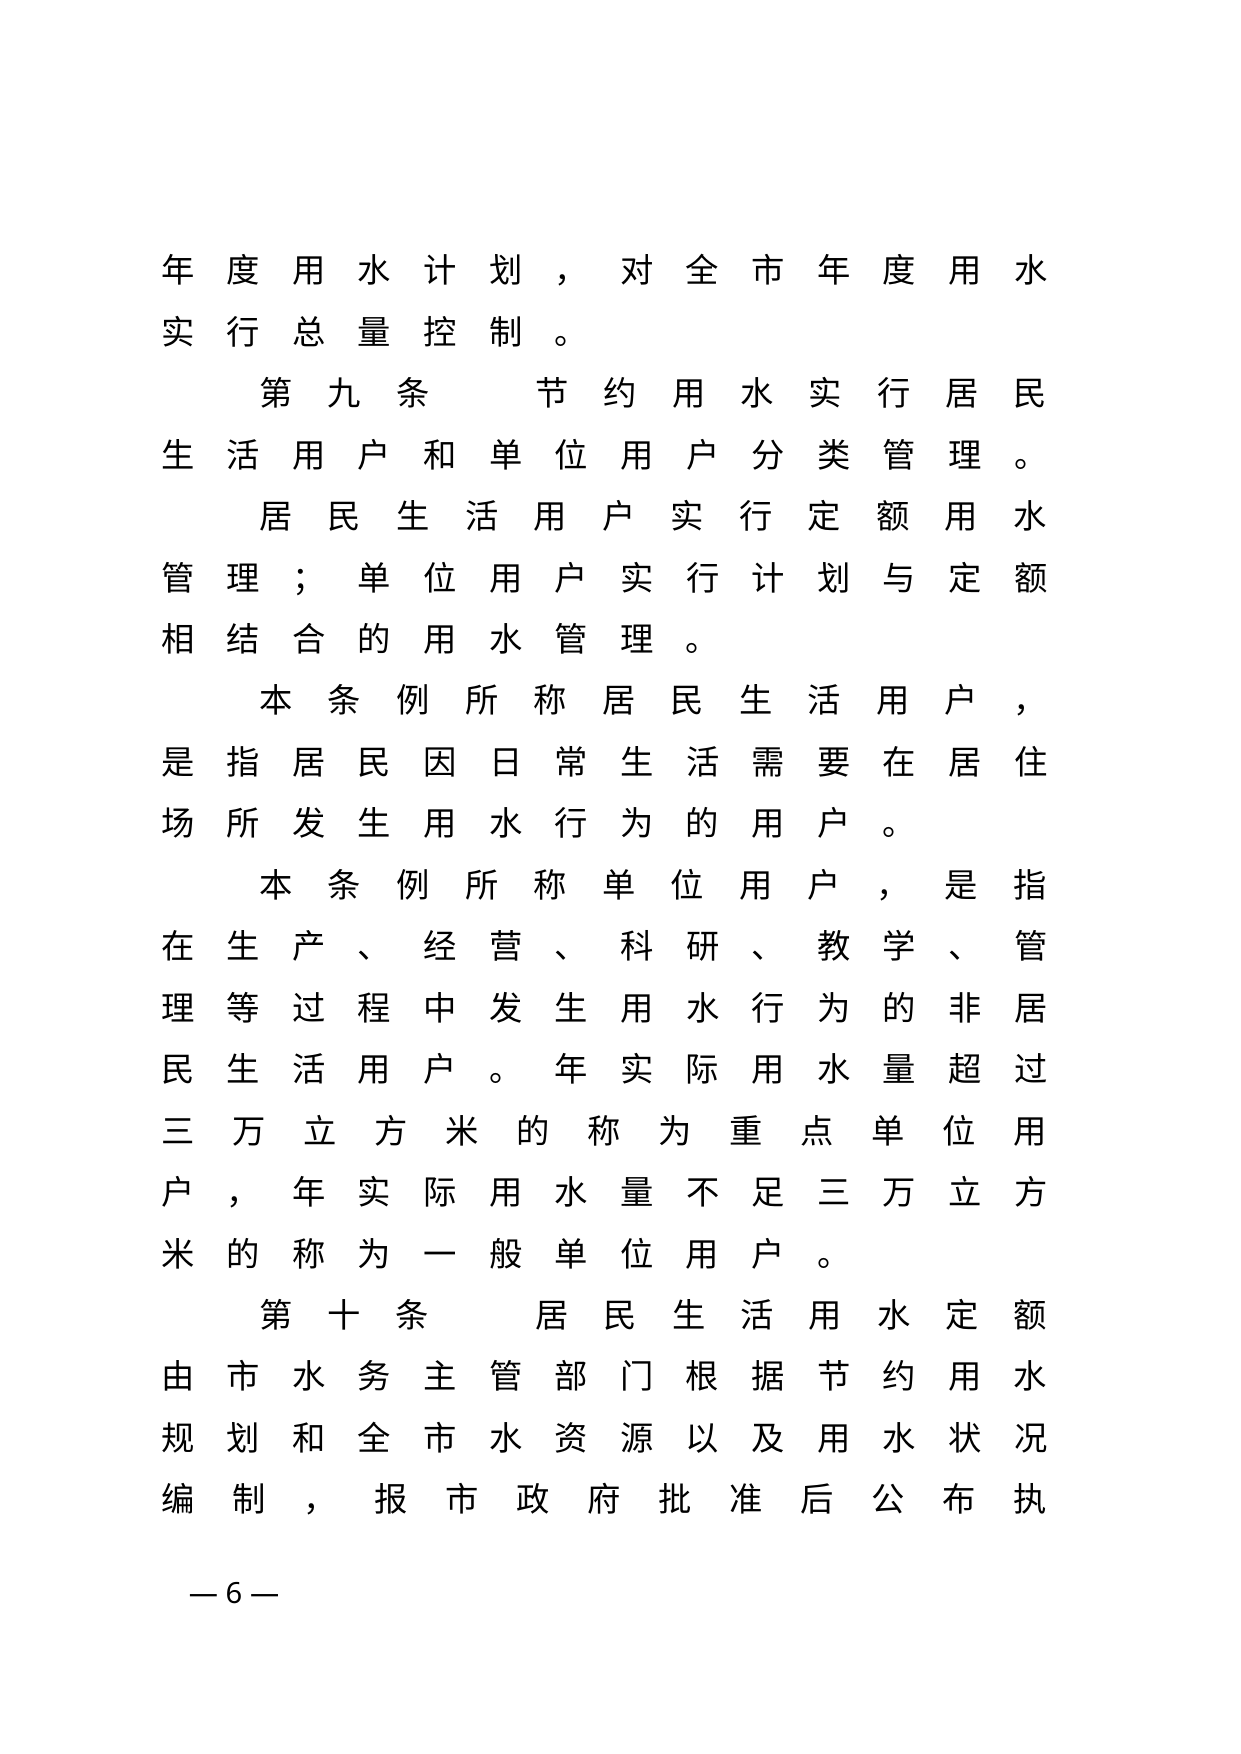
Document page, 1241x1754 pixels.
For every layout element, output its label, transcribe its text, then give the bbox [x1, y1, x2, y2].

text 居民生活用户实行定额用水管理；单位用户实行计划与定额相结合的用水管理。 [161, 483, 1079, 668]
text 第九条 节约用水实行居民生活用户和单位用户分类管理。 [161, 360, 1079, 483]
text 本条例所称单位用户，是指在生产、经营、科研、教学、管理等过程中发生用水行为的非居民生活用户。年实际用水量超过三万立方米的称为重点单位用户，年实际用水量不足三万立方米的称为一般单位用户。 [161, 852, 1079, 1282]
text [161, 1282, 1079, 1528]
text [161, 237, 1079, 360]
text 本条例所称居民生活用户，是指居民因日常生活需要在居住场所发生用水行为的用户。 [161, 668, 1079, 852]
